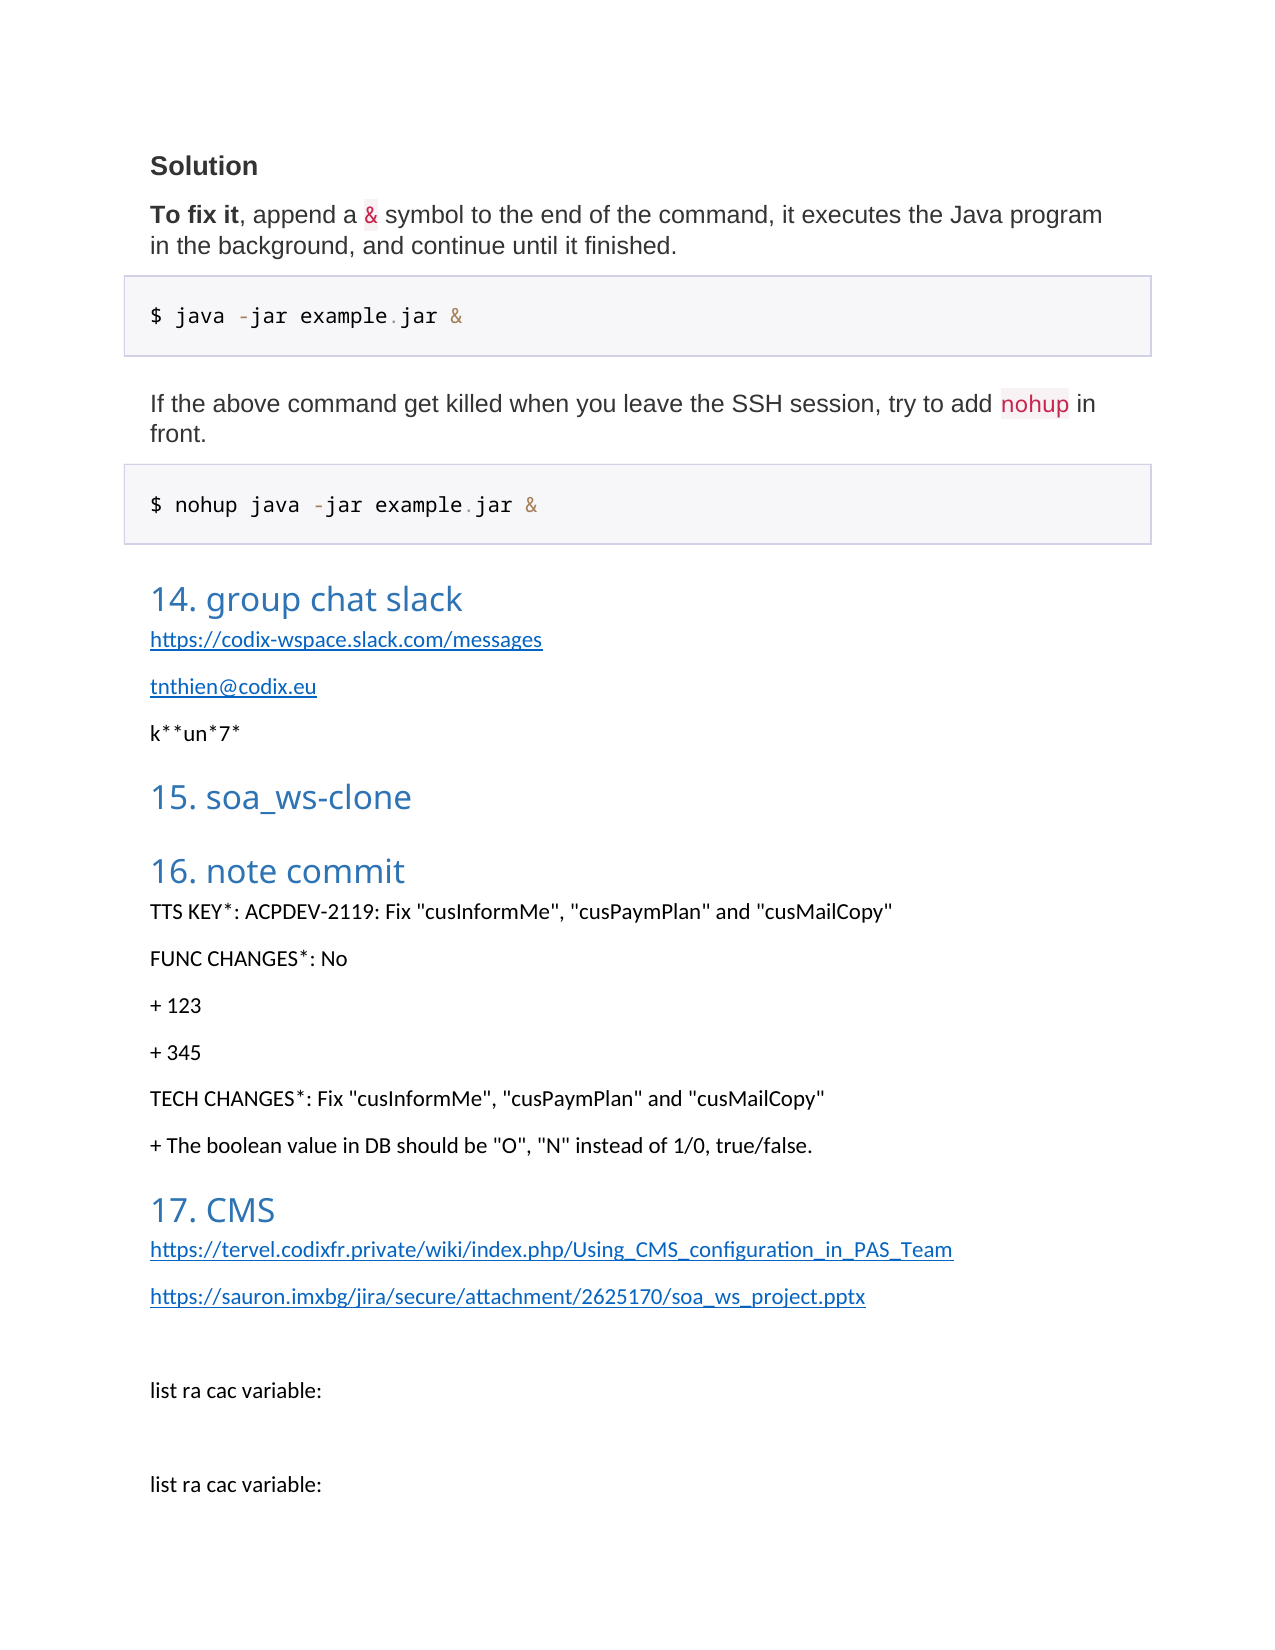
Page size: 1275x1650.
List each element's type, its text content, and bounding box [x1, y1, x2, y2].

text $ java -jar example.jar & [125, 277, 1150, 355]
subtitle Solution [150, 150, 1125, 181]
subtitle 15. soa_ws-clone [150, 774, 1125, 819]
text $ nohup java -jar example.jar & [125, 465, 1150, 543]
text FUNC CHANGES*: No [150, 944, 1125, 972]
text https://tervel.codixfr.private/wiki/index.php/Using_CMS_configuration_in_PAS_Team [150, 1236, 1125, 1264]
text + 123 [150, 991, 1125, 1019]
subtitle 16. note commit [150, 848, 1125, 893]
text list ra cac variable: [150, 1376, 1125, 1404]
text If the above command get killed when you leave the SSH session, try to add nohup in front. [150, 388, 1125, 448]
text To fix it, append a & symbol to the end of the command, it executes the Java program in the background, and continue until it finished. [150, 199, 1125, 259]
subtitle 14. group chat slack [150, 576, 1125, 622]
text tnthien@codix.eu [150, 672, 1125, 700]
text k**un*7* [150, 719, 1125, 747]
text https://sauron.imxbg/jira/secure/attachment/2625170/soa_ws_project.pptx [150, 1282, 1125, 1311]
text TECH CHANGES*: Fix "cusInformMe", "cusPaymPlan" and "cusMailCopy" [150, 1084, 1125, 1113]
text + 345 [150, 1038, 1125, 1066]
text https://codix-wspace.slack.com/messages [150, 625, 1125, 653]
text list ra cac variable: [150, 1470, 1125, 1498]
text TTS KEY*: ACPDEV-2119: Fix "cusInformMe", "cusPaymPlan" and "cusMailCopy" [150, 897, 1125, 925]
text + The boolean value in DB should be "O", "N" instead of 1/0, true/false. [150, 1131, 1125, 1159]
subtitle 17. CMS [150, 1187, 1125, 1232]
